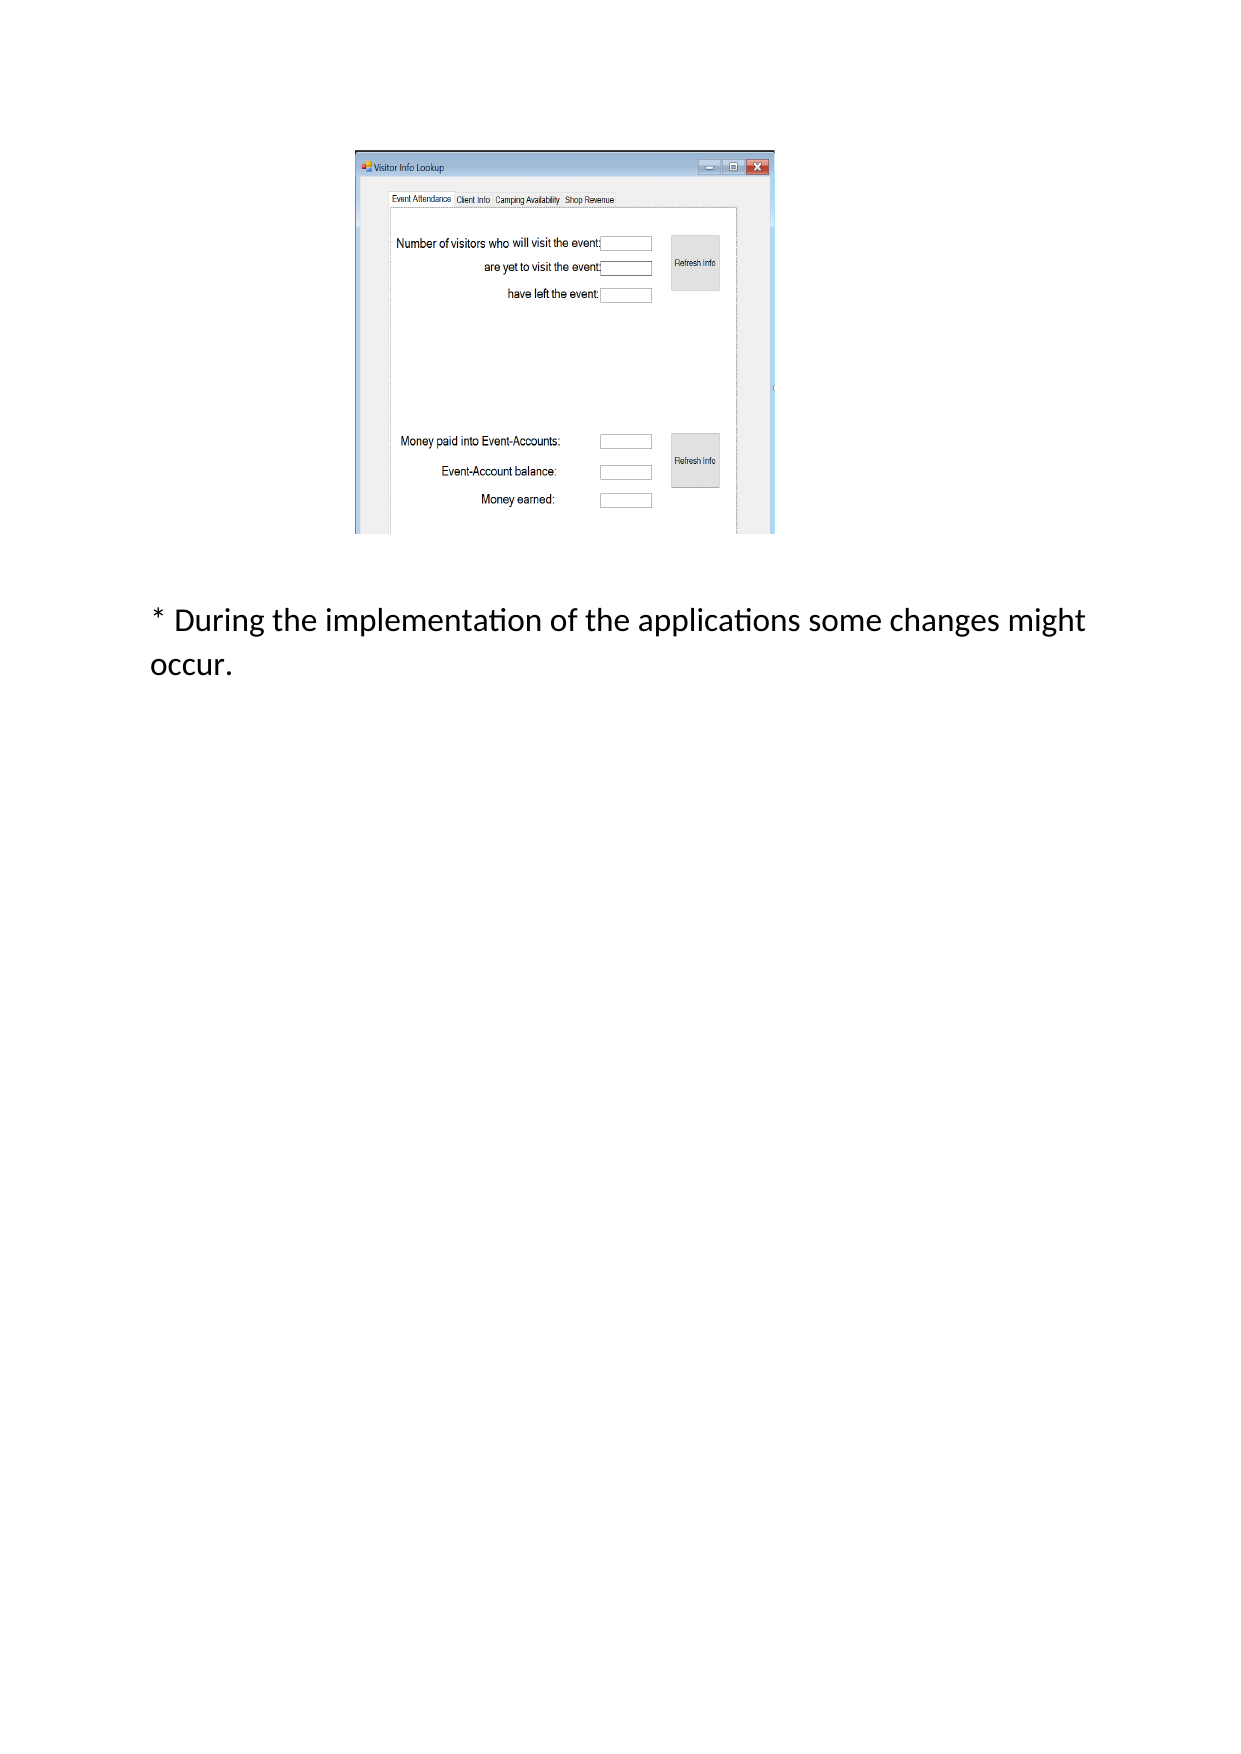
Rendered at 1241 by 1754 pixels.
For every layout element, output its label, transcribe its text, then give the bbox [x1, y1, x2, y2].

picture [355, 150, 886, 534]
text * During the implementation of the applications some changes might occur. [150, 599, 1090, 684]
